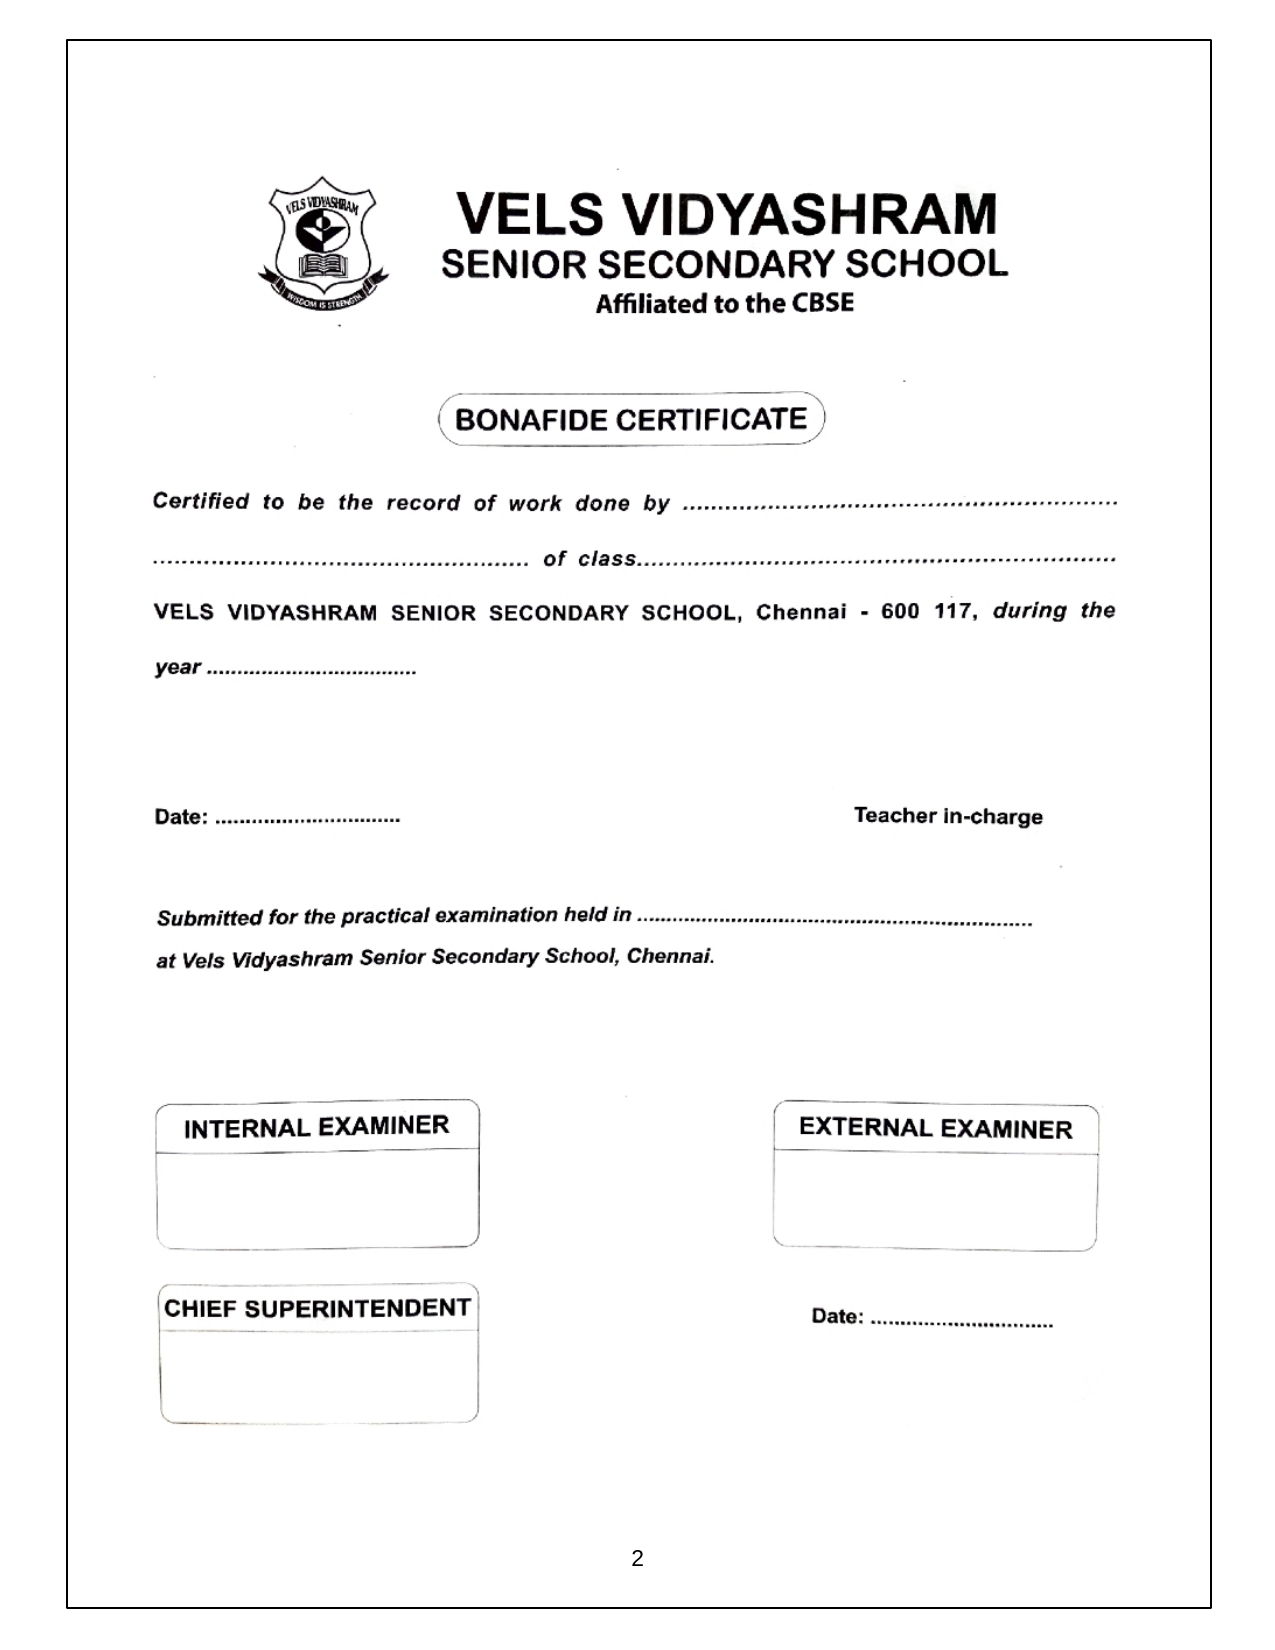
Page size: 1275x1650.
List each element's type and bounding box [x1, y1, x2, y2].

picture [150, 150, 1122, 1430]
